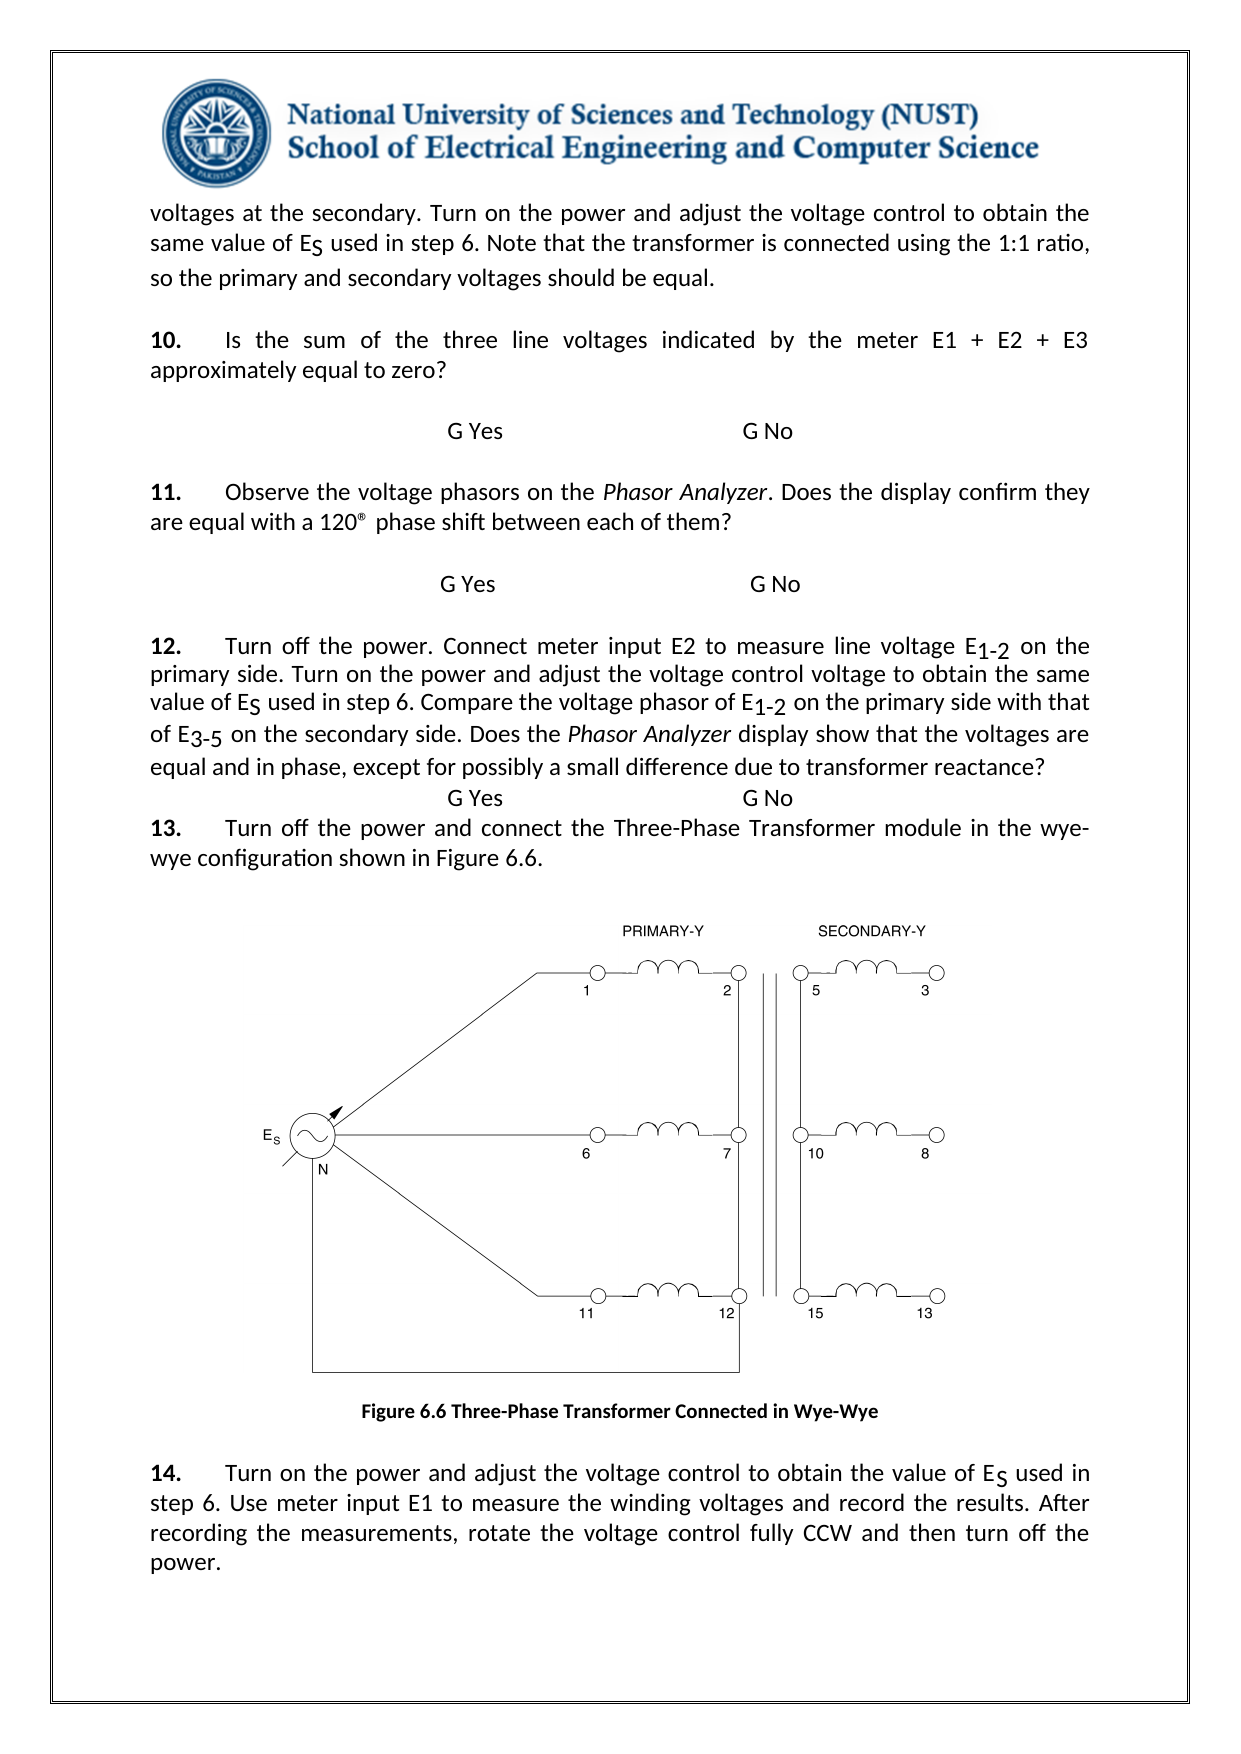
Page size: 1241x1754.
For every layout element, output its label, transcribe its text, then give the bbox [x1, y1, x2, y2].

text G Yes G No [150, 782, 1090, 812]
list Turn off the power. Connect meter input E2 to measure line voltage E1-2 on the primary side. Turn on the power and adjust the voltage control voltage to obtain the same value of ES used in step 6. Compare the voltage phasor of E1-2 on the primary side with that of E3-5 on the secondary side. Does the Phasor Analyzer display show that the voltages are equal and in phase, except for possibly a small difference due to transformer reactance? [150, 629, 1090, 782]
text G Yes G No [150, 415, 1090, 446]
list Is the sum of the three line voltages indicated by the meter E1 + E2 + E3 approximately equal to zero? [150, 325, 1090, 384]
text G Yes G No [150, 568, 1090, 598]
picture [150, 73, 1050, 198]
list Observe the voltage phasors on the Phasor Analyzer. Does the display confirm they are equal with a 120® phase shift between each of them? [150, 476, 1090, 536]
text Figure 6.6 Three-Phase Transformer Connected in Wye-Wye [150, 1398, 1090, 1423]
picture [243, 925, 993, 1373]
list Turn off the power and connect the Three-Phase Transformer module in the wye-wye configuration shown in Figure 6.6. [150, 812, 1090, 872]
list Turn on the power and adjust the voltage control to obtain the value of ES used in step 6. Use meter input E1 to measure the winding voltages and record the results. After recording the measurements, rotate the voltage control fully CCW and then turn off the power. [150, 1454, 1090, 1577]
